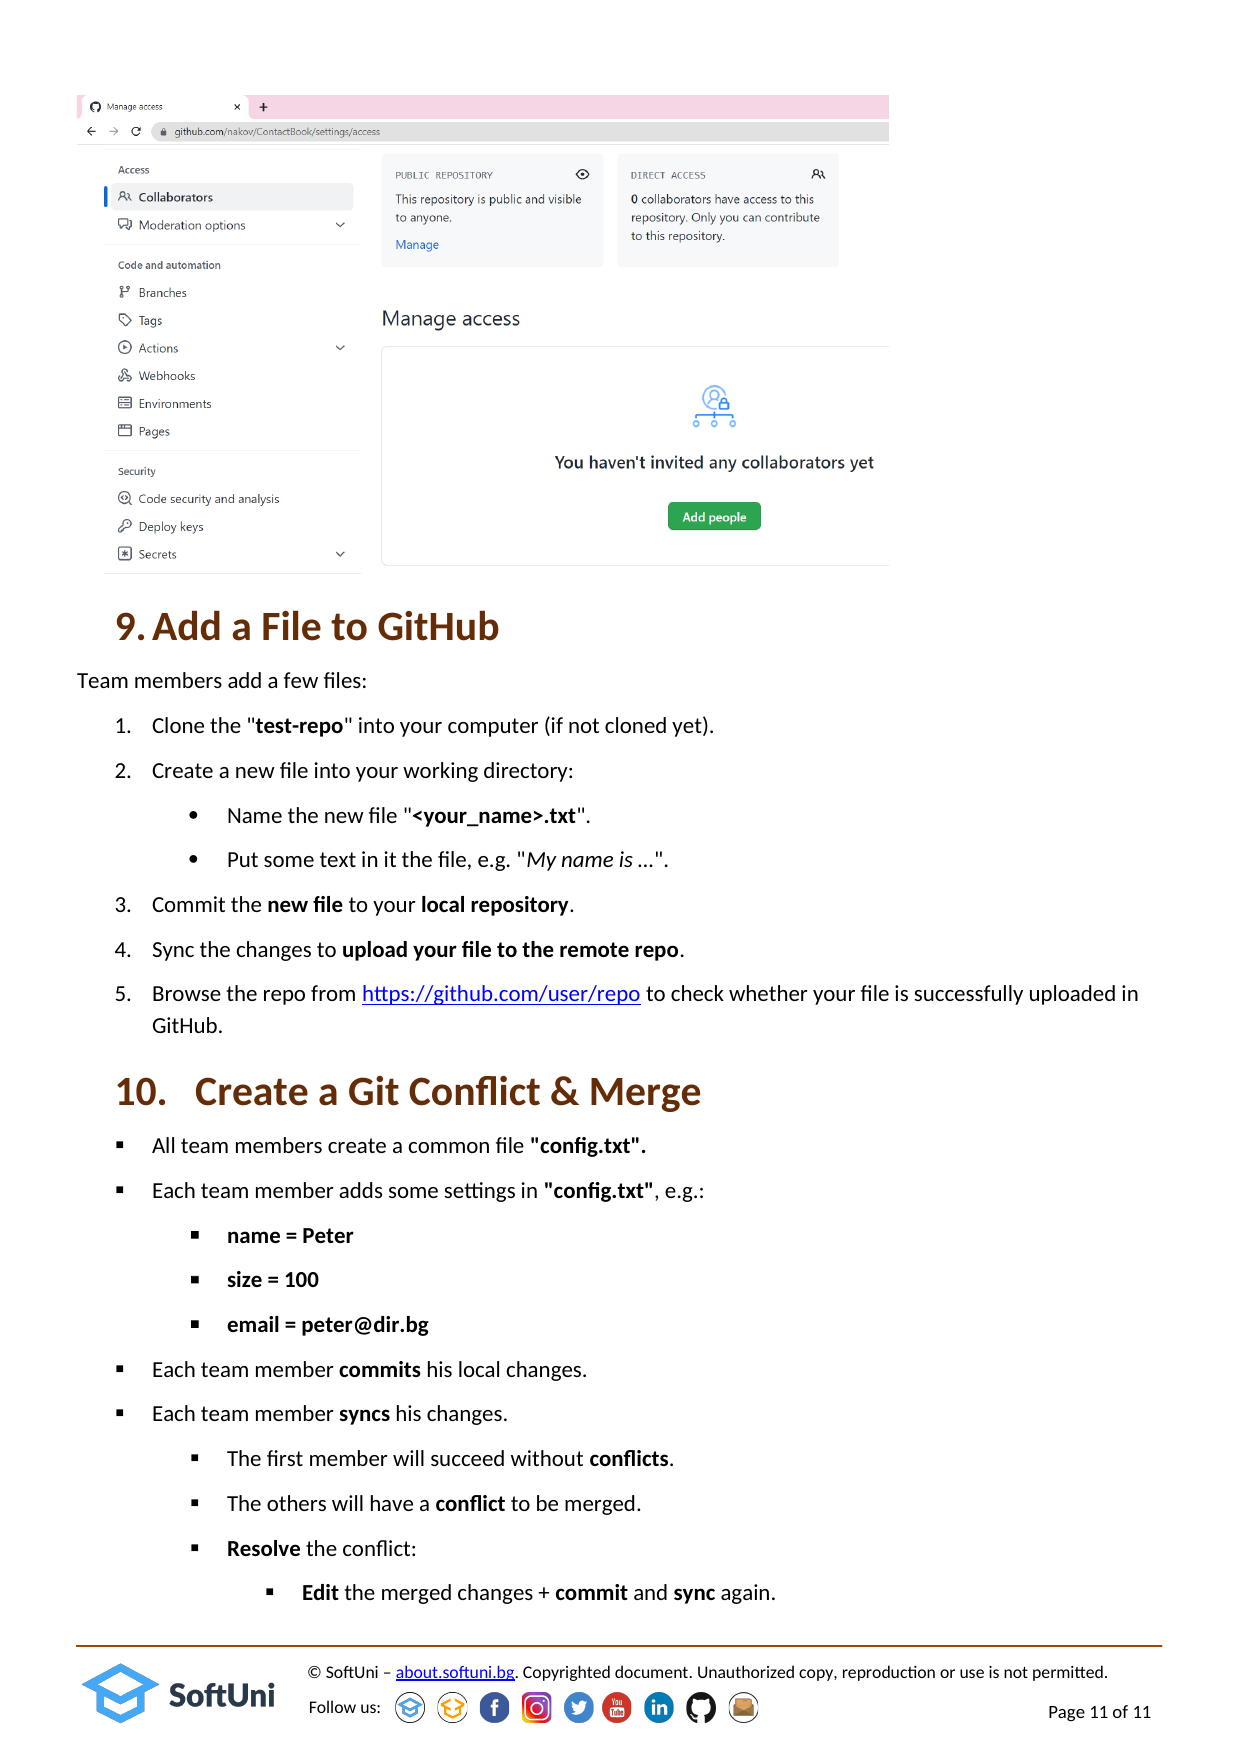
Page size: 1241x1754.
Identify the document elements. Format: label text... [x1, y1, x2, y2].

subtitle Add a File to GitHub [114, 600, 1163, 651]
picture [658, 1705, 667, 1714]
picture [76, 95, 889, 575]
picture [665, 1714, 674, 1723]
text Team members add a few files: [77, 667, 1163, 695]
list size = 100 [189, 1266, 1163, 1293]
picture [686, 1692, 716, 1723]
list Sync the changes to upload your file to the remote repo. [114, 935, 1163, 963]
picture [665, 1692, 674, 1701]
list Put some text in it the file, e.g. "My name is …". [189, 845, 1163, 873]
list name = Peter [189, 1221, 1163, 1249]
list The first member will succeed without conflicts. [189, 1444, 1163, 1472]
picture [395, 1692, 425, 1723]
list Resolve the conflict: [189, 1534, 1163, 1562]
list Create a new file into your working directory: [114, 756, 1163, 784]
picture [479, 1692, 510, 1723]
picture [75, 1658, 281, 1729]
list All team members create a common file "config.txt". [114, 1131, 1163, 1159]
list email = peter@dir.bg [189, 1310, 1163, 1338]
picture [644, 1714, 653, 1723]
picture [522, 1692, 552, 1723]
list Each team member adds some settings in "config.txt", e.g.: [114, 1176, 1163, 1204]
list Commit the new file to your local repository. [114, 890, 1163, 918]
picture [437, 1692, 468, 1723]
list The others will have a conflict to be merged. [189, 1489, 1163, 1517]
list Clone the "test-repo" into your computer (if not cloned yet). [114, 711, 1163, 739]
list Edit the merged changes + commit and sync again. [264, 1578, 1163, 1606]
list Each team member commits his local changes. [114, 1355, 1163, 1383]
picture [602, 1692, 632, 1723]
subtitle Create a Git Conflict & Merge [114, 1065, 1163, 1116]
picture [728, 1692, 759, 1723]
picture [564, 1692, 594, 1723]
list Browse the repo from https://github.com/user/repo to check whether your file is successfully uploaded in GitHub. [114, 979, 1163, 1040]
list Name the new file "<your_name>.txt". [189, 801, 1163, 829]
list Each team member syncs his changes. [114, 1399, 1163, 1428]
picture [644, 1692, 653, 1701]
